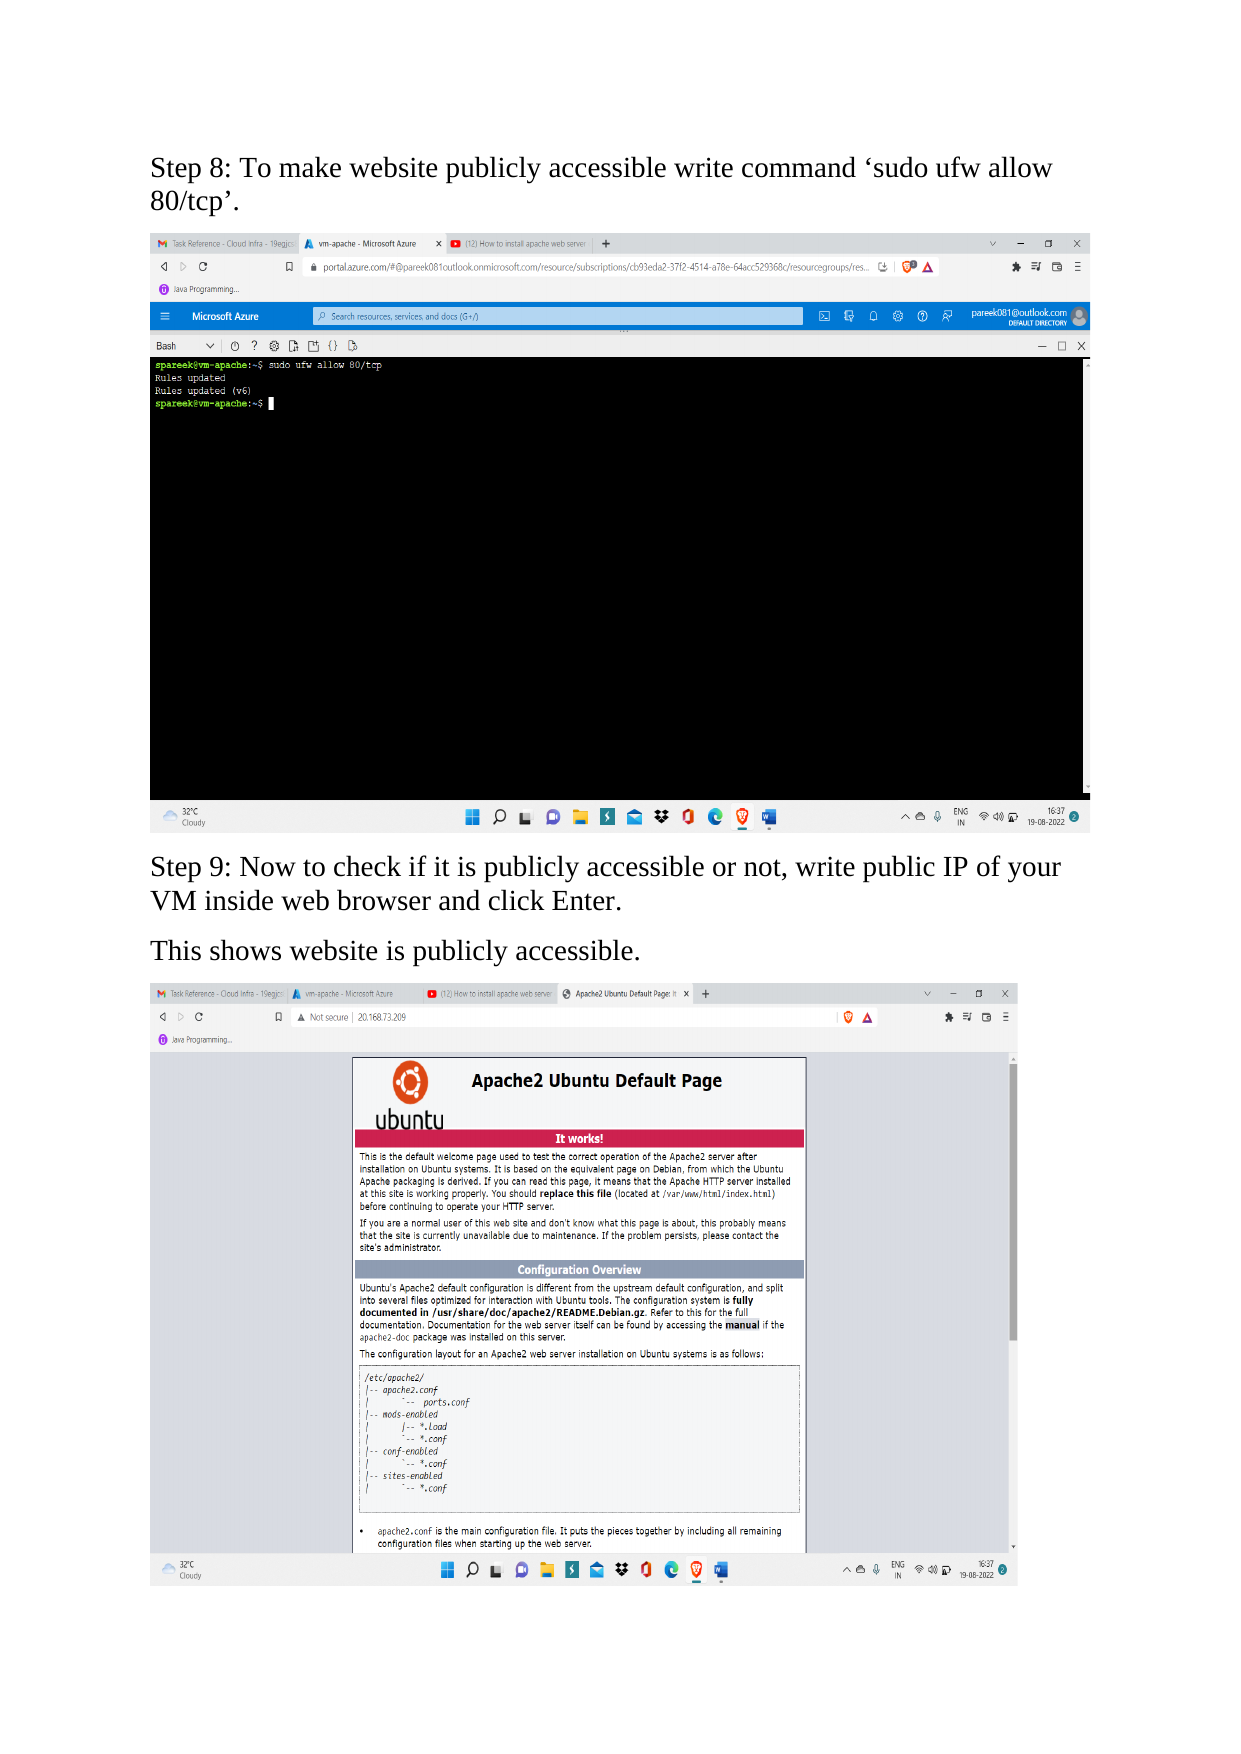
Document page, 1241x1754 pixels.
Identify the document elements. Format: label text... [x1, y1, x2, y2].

picture [150, 233, 1091, 833]
text Step 8: To make website publicly accessible write command ‘sudo ufw allow 80/tcp’. [150, 150, 1090, 217]
text Step 9: Now to check if it is publicly accessible or not, write public IP of your VM inside web browser and click Enter. [150, 849, 1090, 916]
picture [150, 983, 1018, 1586]
text This shows website is publicly accessible. [150, 933, 1090, 966]
